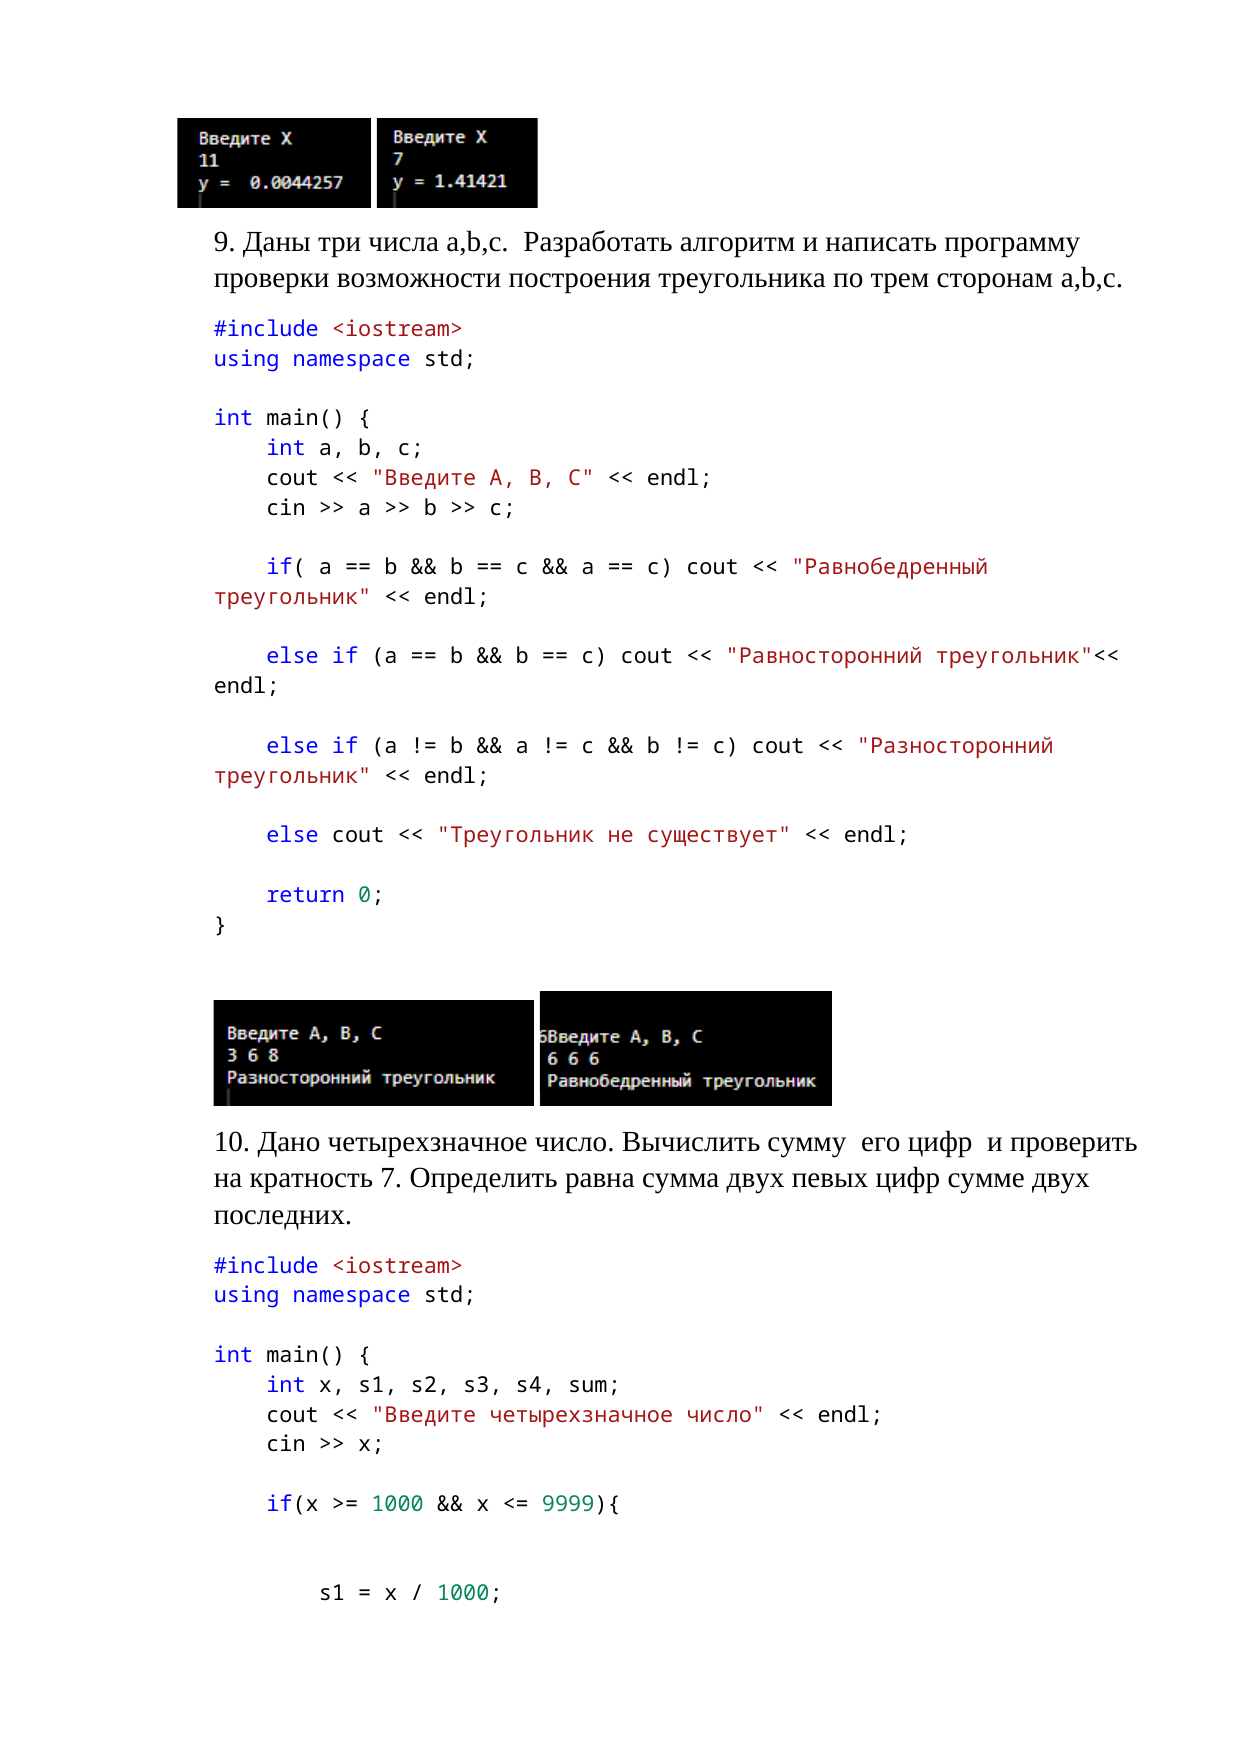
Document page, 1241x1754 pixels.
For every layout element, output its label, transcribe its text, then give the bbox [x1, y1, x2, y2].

text 9. Даны три числа a,b,c. Разработать алгоритм и написать программу проверки возможности построения треугольника по трем сторонам a,b,c. [213, 224, 1152, 293]
text s1 = x / 1000; [213, 1577, 1152, 1607]
text using namespace std; [213, 343, 1152, 372]
text return 0; [213, 879, 1152, 909]
text else cout << "Треугольник не существует" << endl; [213, 819, 1152, 849]
picture [177, 118, 371, 208]
picture [376, 118, 538, 208]
text cout << "Введите A, B, C" << endl; [213, 462, 1152, 492]
text cin >> a >> b >> c; [213, 492, 1152, 521]
text int x, s1, s2, s3, s4, sum; [213, 1369, 1152, 1398]
text if( a == b && b == c && a == c) cout << "Равнобедренный треугольник" << endl; [213, 551, 1152, 611]
text int a, b, c; [213, 432, 1152, 462]
text #include <iostream> [213, 313, 1152, 343]
text cin >> x; [213, 1428, 1152, 1458]
text else if (a == b && b == c) cout << "Равносторонний треугольник"<< endl; [213, 641, 1152, 700]
text 10. Дано четырехзначное число. Вычислить сумму его цифр и проверить на кратность 7. Определить равна сумма двух певых цифр сумме двух последних. [213, 1124, 1152, 1230]
text using namespace std; [213, 1279, 1152, 1309]
picture [213, 1000, 534, 1106]
picture [539, 991, 832, 1106]
text #include <iostream> [213, 1249, 1152, 1279]
text else if (a != b && a != c && b != c) cout << "Разносторонний треугольник" << endl; [213, 730, 1152, 789]
text int main() { [213, 402, 1152, 432]
text } [213, 909, 1152, 938]
text if(x >= 1000 && x <= 9999){ [213, 1488, 1152, 1518]
text int main() { [213, 1339, 1152, 1369]
text cout << "Введите четырехзначное число" << endl; [213, 1398, 1152, 1428]
